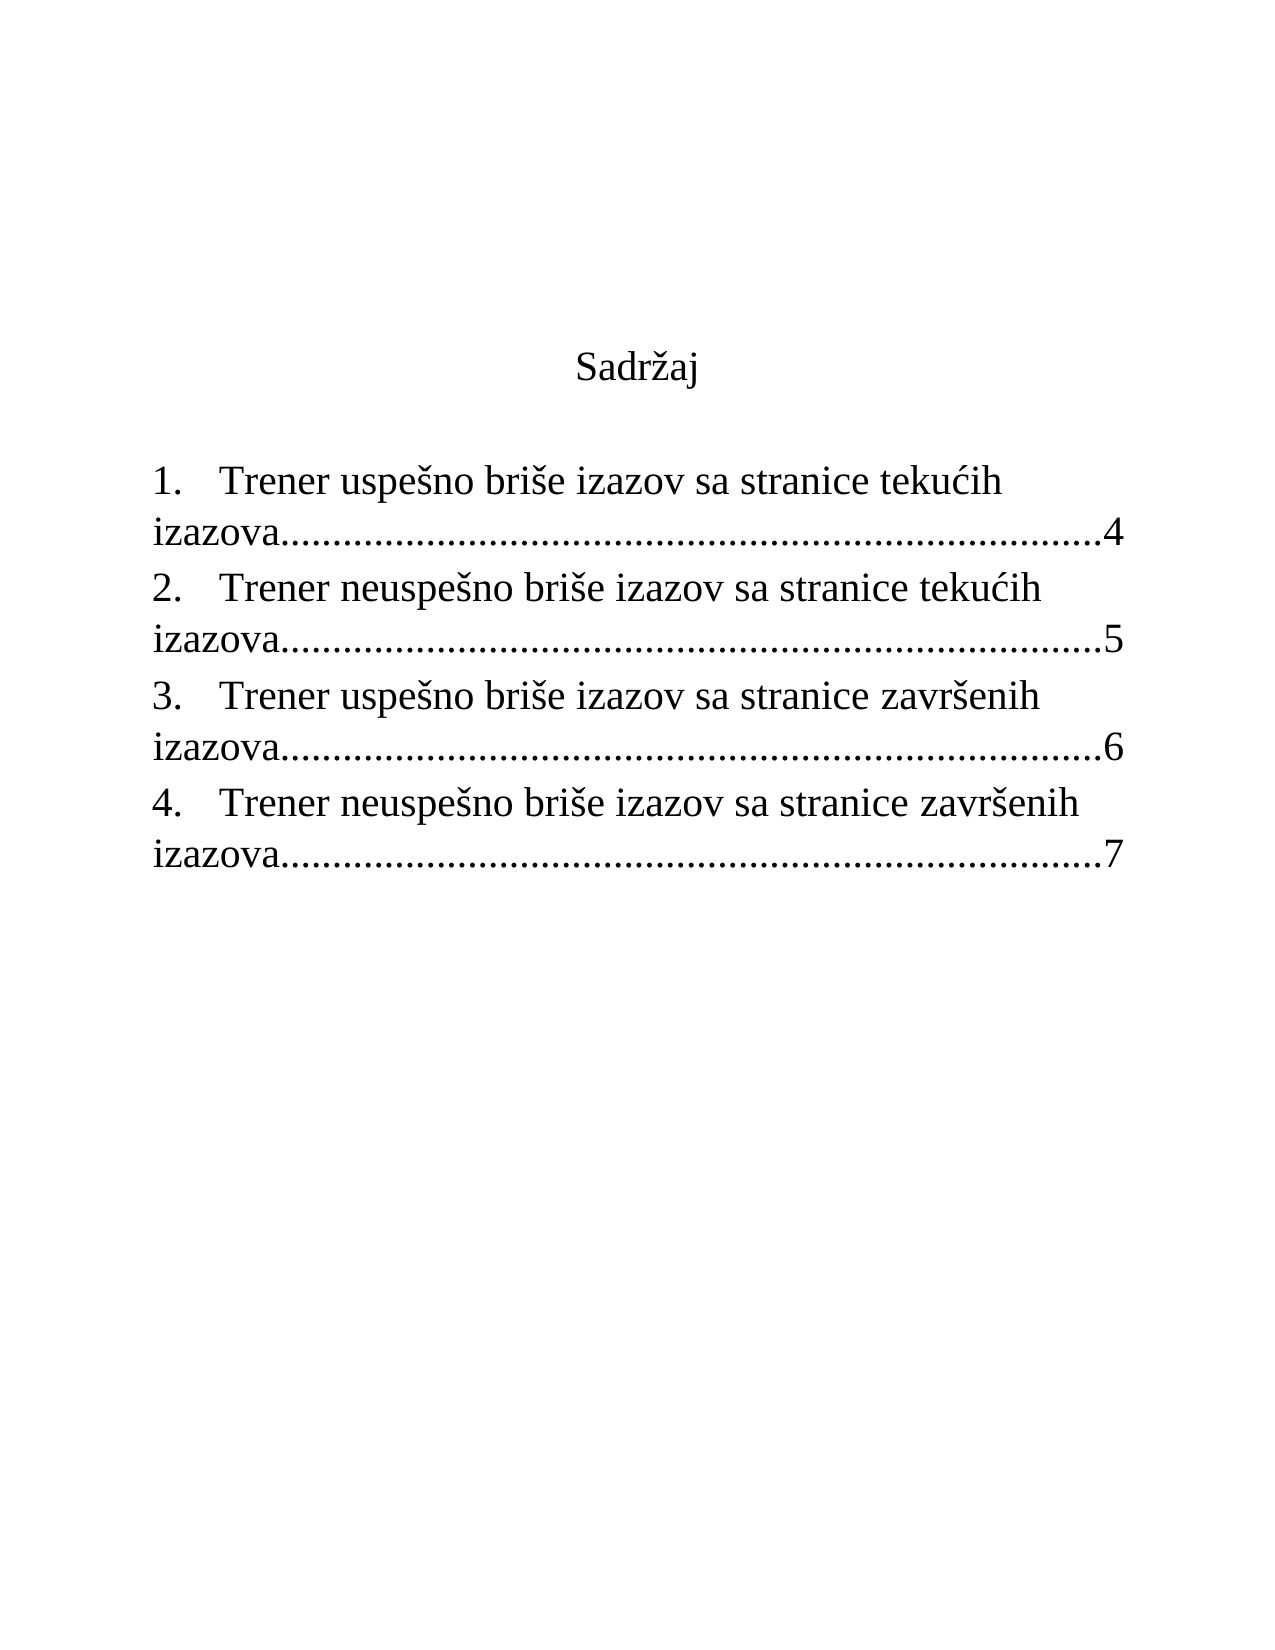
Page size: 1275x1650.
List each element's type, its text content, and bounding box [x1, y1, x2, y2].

text Sadržaj [150, 341, 1124, 389]
